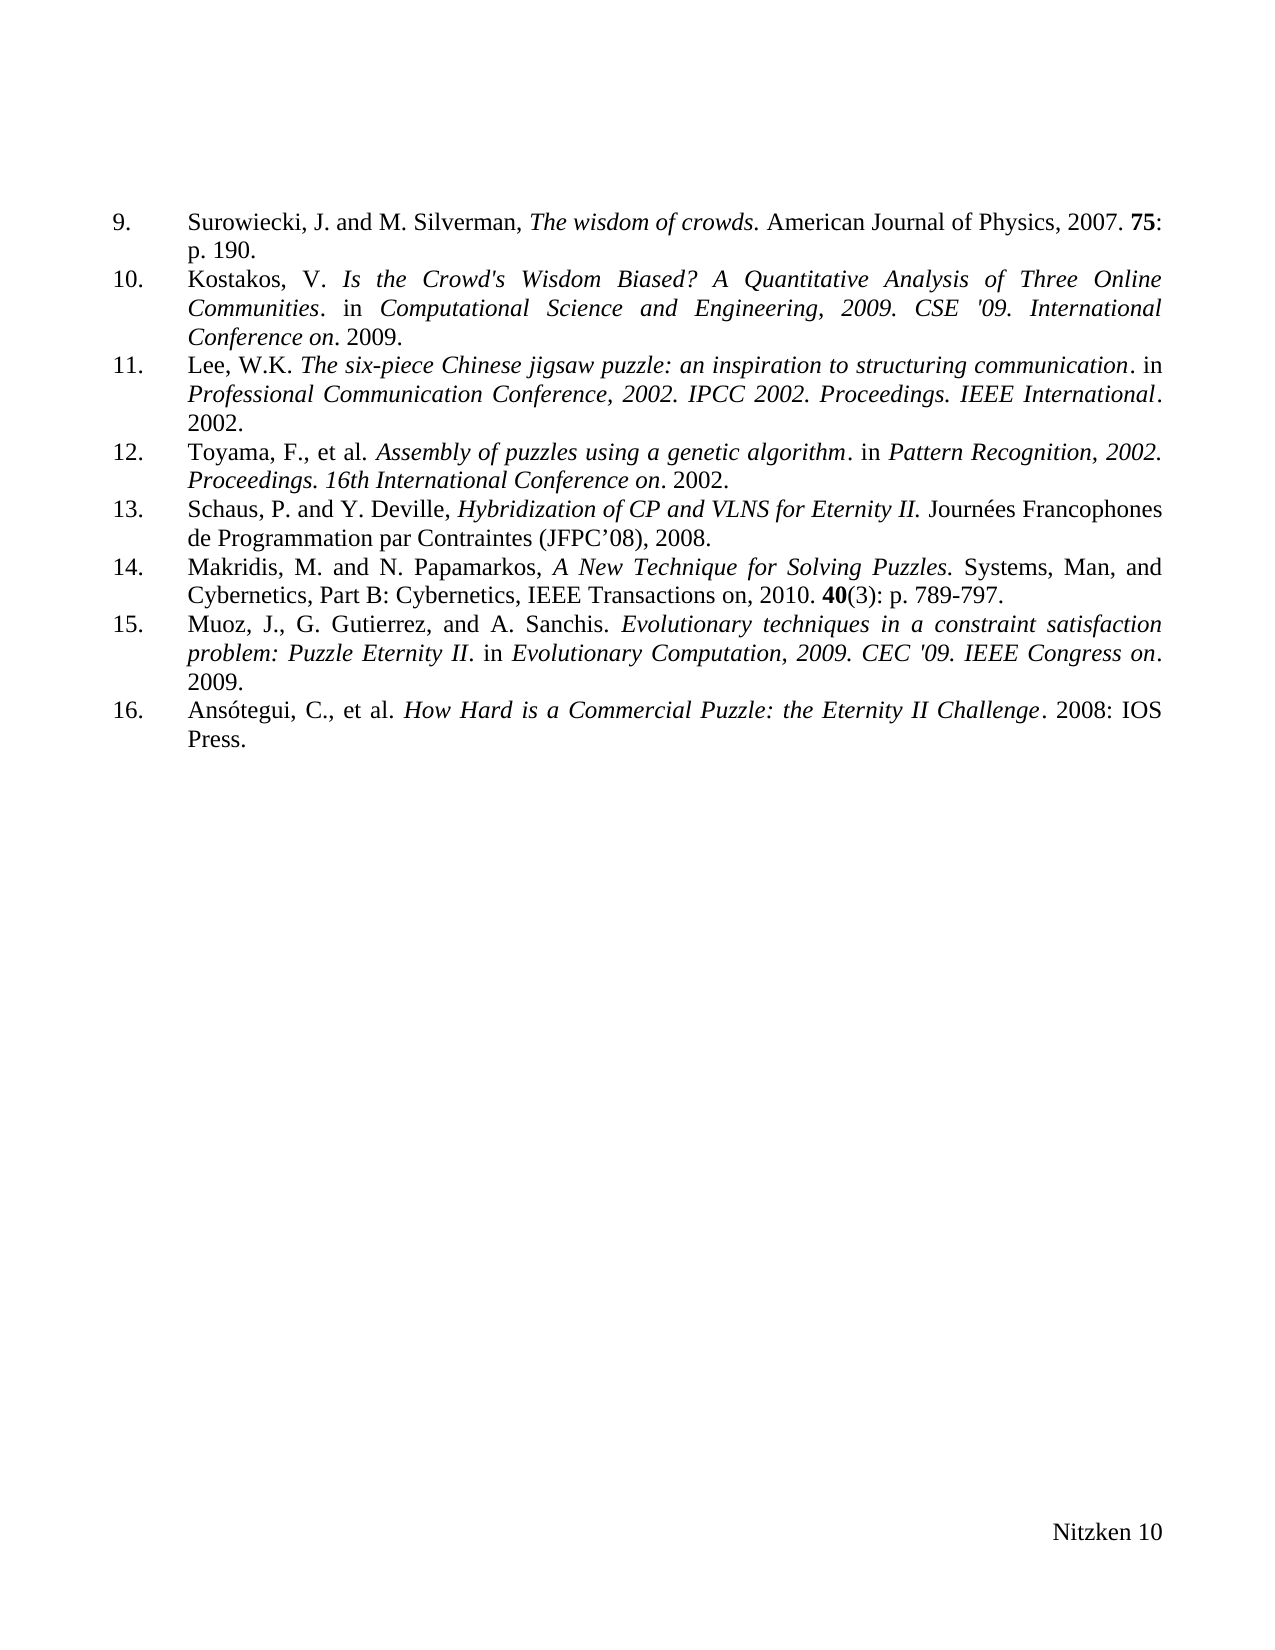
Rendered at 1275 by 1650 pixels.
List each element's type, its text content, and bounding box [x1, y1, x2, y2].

text 15. Muoz, J., G. Gutierrez, and A. Sanchis. Evolutionary techniques in a constraint satisfaction problem: Puzzle Eternity II. in Evolutionary Computation, 2009. CEC '09. IEEE Congress on. 2009. [112, 609, 1162, 696]
text 14. Makridis, M. and N. Papamarkos, A New Technique for Solving Puzzles. Systems, Man, and Cybernetics, Part B: Cybernetics, IEEE Transactions on, 2010. 40(3): p. 789-797. [112, 552, 1162, 609]
text 10. Kostakos, V. Is the Crowd's Wisdom Biased? A Quantitative Analysis of Three Online Communities. in Computational Science and Engineering, 2009. CSE '09. International Conference on. 2009. [112, 264, 1162, 351]
text 9. Surowiecki, J. and M. Silverman, The wisdom of crowds. American Journal of Physics, 2007. 75: p. 190. [112, 207, 1162, 264]
text 12. Toyama, F., et al. Assembly of puzzles using a genetic algorithm. in Pattern Recognition, 2002. Proceedings. 16th International Conference on. 2002. [112, 437, 1162, 494]
text 11. Lee, W.K. The six-piece Chinese jigsaw puzzle: an inspiration to structuring communication. in Professional Communication Conference, 2002. IPCC 2002. Proceedings. IEEE International. 2002. [112, 351, 1162, 437]
text 16. Ansótegui, C., et al. How Hard is a Commercial Puzzle: the Eternity II Challenge. 2008: IOS Press. [112, 696, 1162, 753]
text 13. Schaus, P. and Y. Deville, Hybridization of CP and VLNS for Eternity II. Journées Francophones de Programmation par Contraintes (JFPC’08), 2008. [112, 494, 1162, 552]
